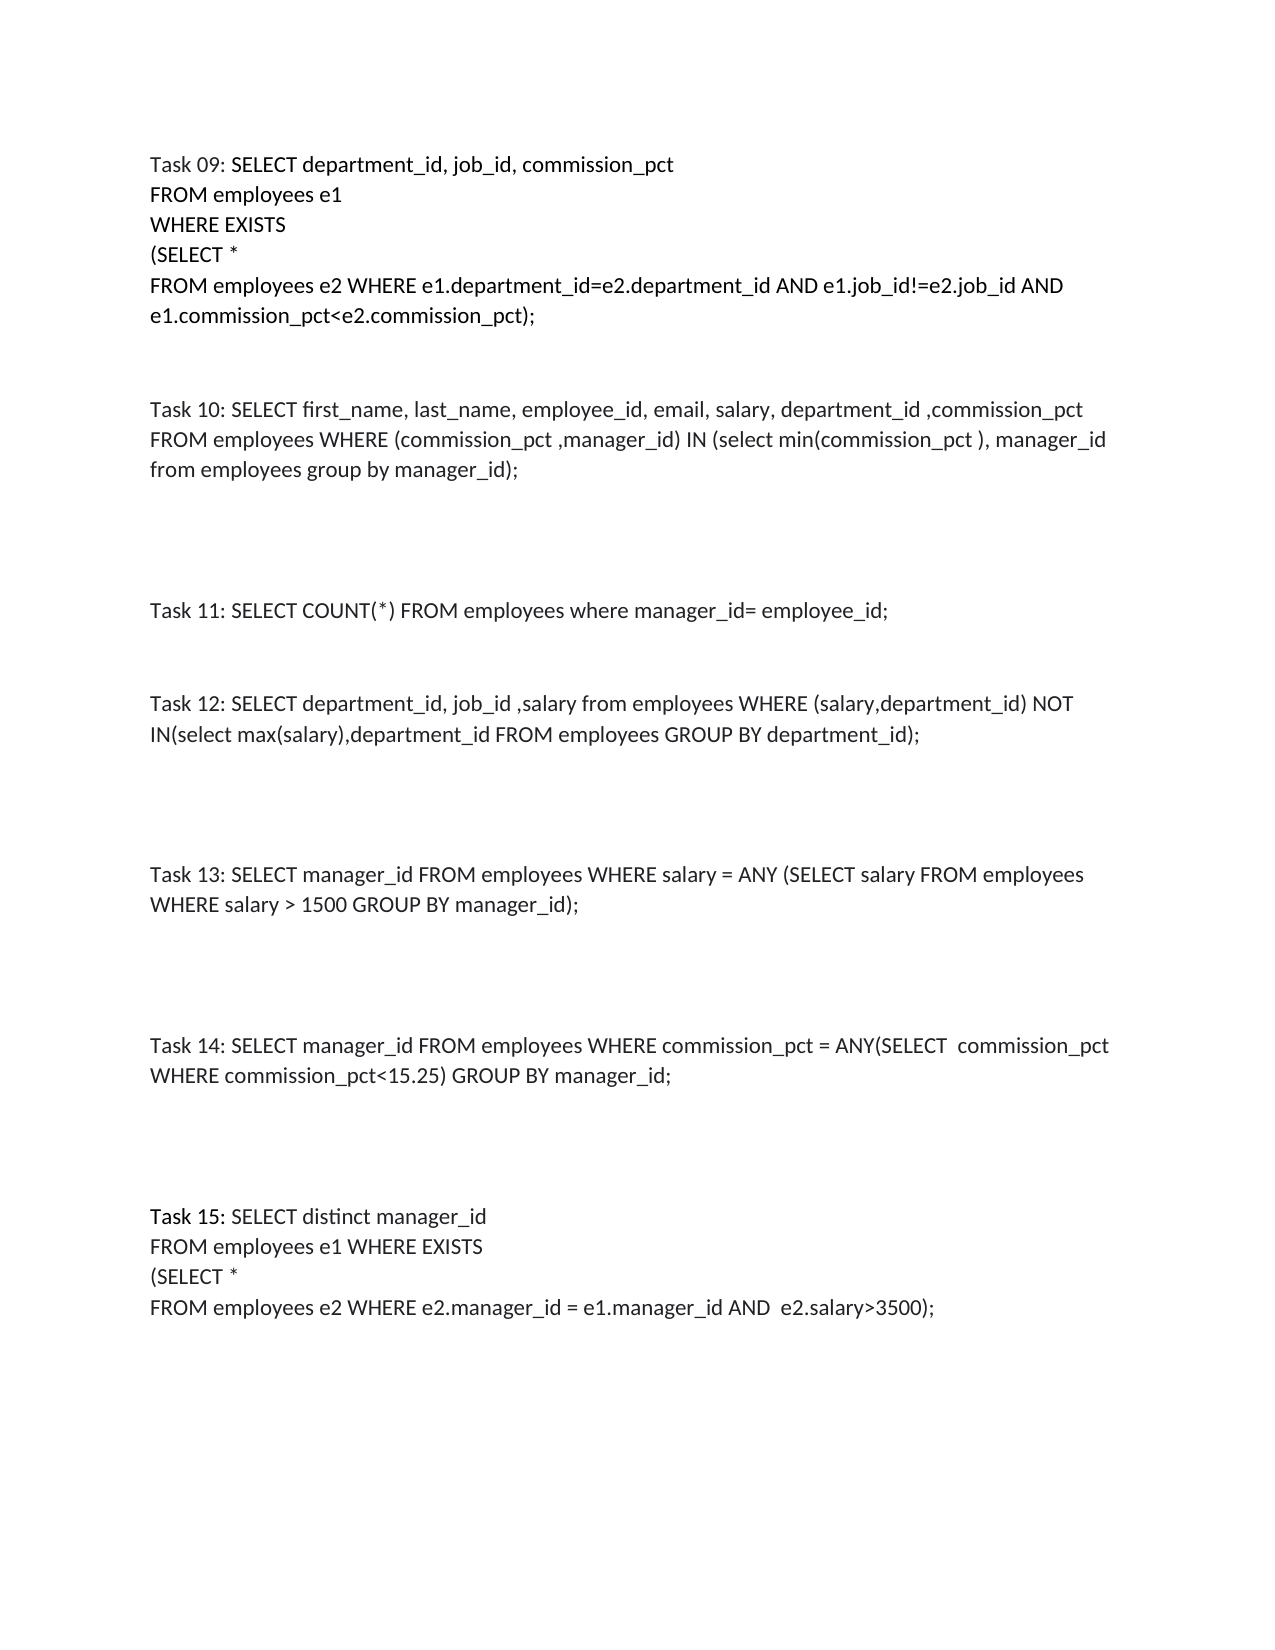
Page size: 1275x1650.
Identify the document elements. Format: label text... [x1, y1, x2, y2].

text Task 15: SELECT distinct manager_id FROM employees e1 WHERE EXISTS (SELECT * FROM employees e2 WHERE e2.manager_id = e1.manager_id AND e2.salary>3500); [150, 1202, 1125, 1321]
text Task 11: SELECT COUNT(*) FROM employees where manager_id= employee_id; [150, 596, 1125, 624]
text Task 14: SELECT manager_id FROM employees WHERE commission_pct = ANY(SELECT commission_pct WHERE commission_pct<15.25) GROUP BY manager_id; [150, 1031, 1125, 1089]
text Task 13: SELECT manager_id FROM employees WHERE salary = ANY (SELECT salary FROM employees WHERE salary > 1500 GROUP BY manager_id); [150, 860, 1125, 919]
text Task 09: SELECT department_id, job_id, commission_pct FROM employees e1 WHERE EXISTS (SELECT * FROM employees e2 WHERE e1.department_id=e2.department_id AND e1.job_id!=e2.job_id AND e1.commission_pct<e2.commission_pct); [150, 150, 1125, 329]
text Task 10: SELECT first_name, last_name, employee_id, email, salary, department_id ,commission_pct FROM employees WHERE (commission_pct ,manager_id) IN (select min(commission_pct ), manager_id from employees group by manager_id); [150, 395, 1125, 483]
text Task 12: SELECT department_id, job_id ,salary from employees WHERE (salary,department_id) NOT IN(select max(salary),department_id FROM employees GROUP BY department_id); [150, 689, 1125, 748]
